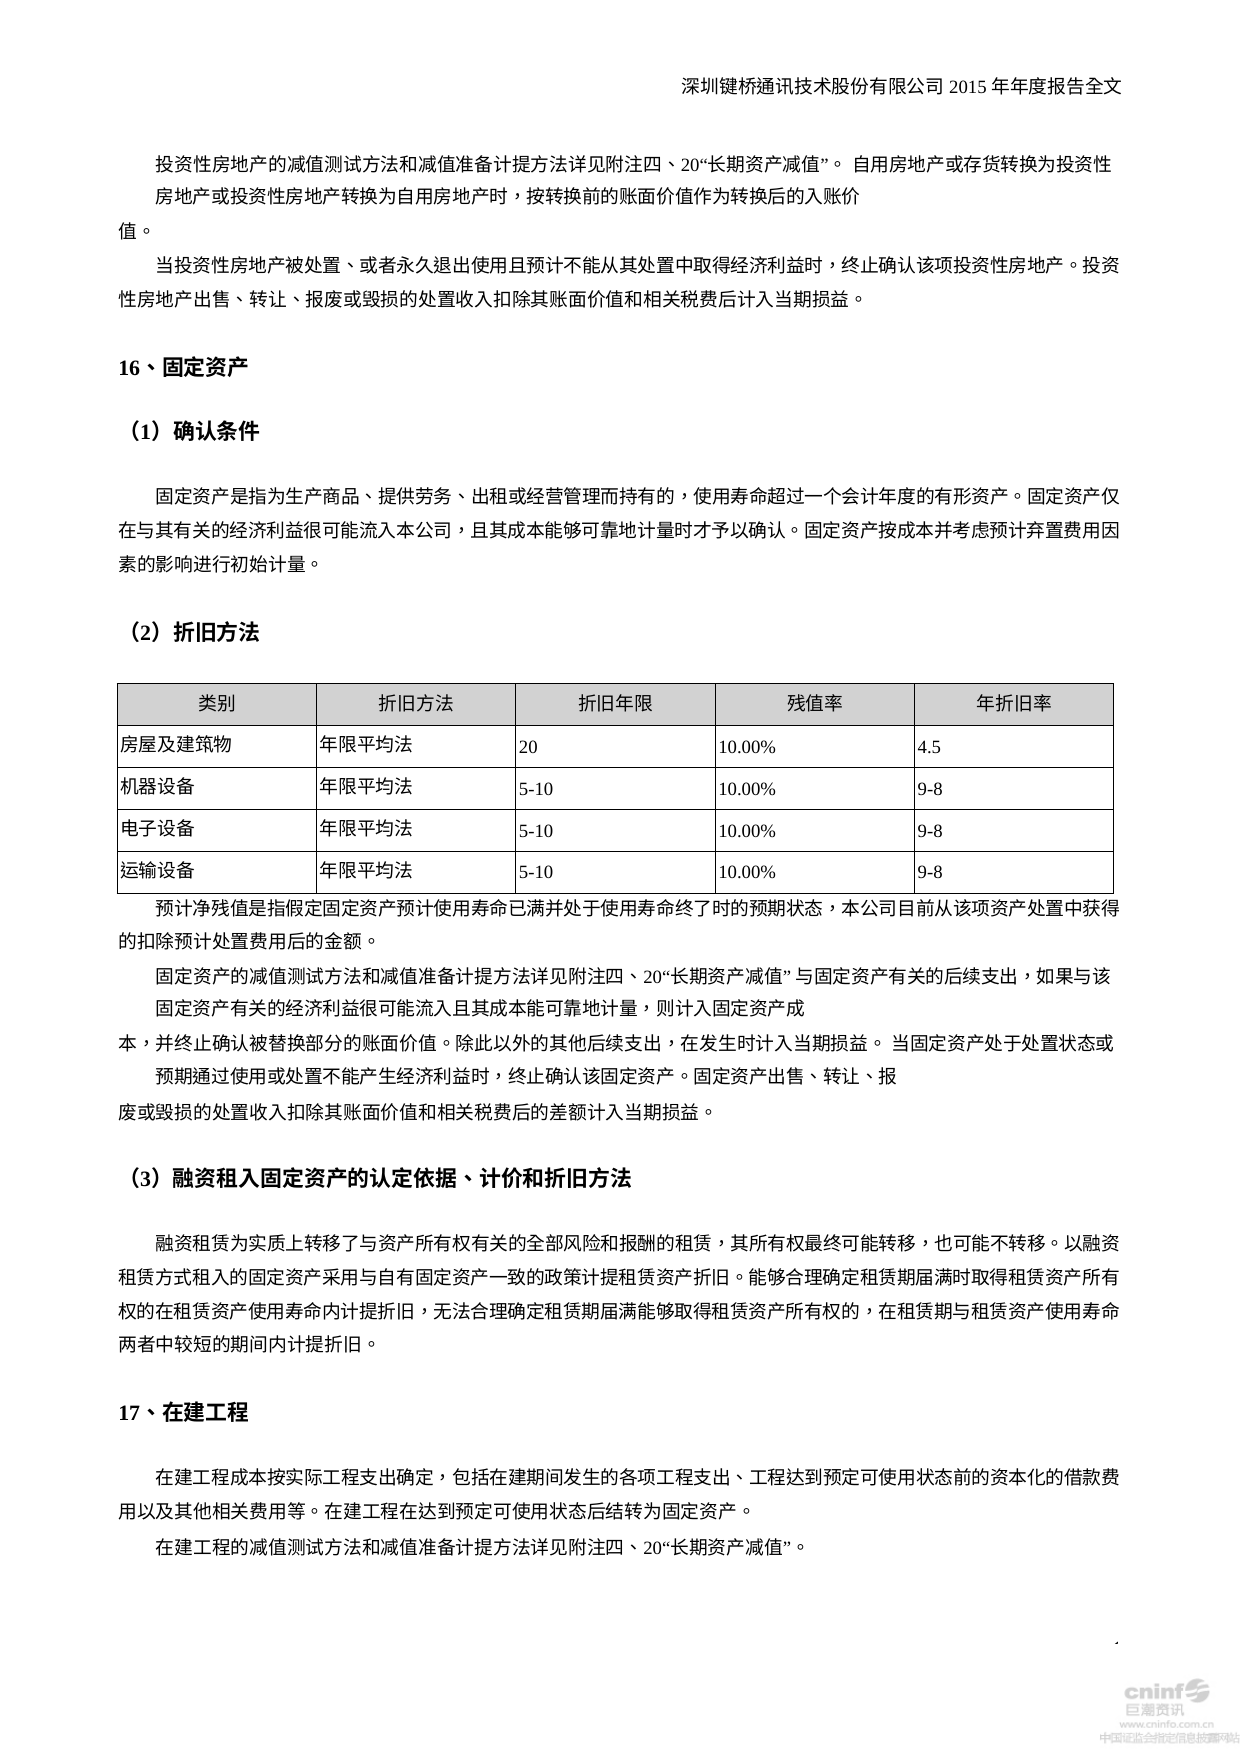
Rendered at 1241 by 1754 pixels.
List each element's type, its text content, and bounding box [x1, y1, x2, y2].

subtitle 17、在建工程 [118, 1397, 1124, 1427]
text 废或毁损的处置收入扣除其账面价值和相关税费后的差额计入当期损益。 [118, 1099, 1124, 1125]
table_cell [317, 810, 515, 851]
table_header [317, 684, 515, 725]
text 在建工程成本按实际工程支出确定，包括在建期间发生的各项工程支出、工程达到预定可使用状态前的资本化的借款费 用以及其他相关费用等。在建工程在达到预定可使用状态后结转为固定资产。 [118, 1465, 1122, 1524]
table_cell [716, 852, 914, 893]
text 在建工程的减值测试方法和减值准备计提方法详见附注四、20“长期资产减值”。 [156, 1534, 1124, 1560]
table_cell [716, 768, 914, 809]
text 固定资产是指为生产商品、提供劳务、出租或经营管理而持有的，使用寿命超过一个会计年度的有形资产。固定资产仅 在与其有关的经济利益很可能流入本公司，且其成本能够可靠地计量时才予以确认。固定资产按成本并考虑预计弃置费用因 素的影响进行初始计量。 [118, 484, 1122, 577]
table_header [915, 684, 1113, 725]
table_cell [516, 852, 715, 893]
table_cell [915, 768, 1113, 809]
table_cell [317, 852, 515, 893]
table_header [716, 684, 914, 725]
text 投资性房地产的减值测试方法和减值准备计提方法详见附注四、20“长期资产减值”。 自用房地产或存货转换为投资性房地产或投资性房地产转换为自用房地产时，按转换前的账面价值作为转换后的入账价 [156, 152, 1124, 209]
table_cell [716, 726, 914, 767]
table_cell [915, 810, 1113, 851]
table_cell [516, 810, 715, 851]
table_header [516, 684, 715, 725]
text 融资租赁为实质上转移了与资产所有权有关的全部风险和报酬的租赁，其所有权最终可能转移，也可能不转移。以融资 租赁方式租入的固定资产采用与自有固定资产一致的政策计提租赁资产折旧。能够合理确定租赁期届满时取得租赁资产所有 权的在租赁资产使用寿命内计提折旧，无法合理确定租赁期届满能够取得租赁资产所有权的，在租赁期与租赁资产使用寿命 两者中较短的期间内计提折旧。 [118, 1230, 1122, 1357]
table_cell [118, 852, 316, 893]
picture [1099, 1673, 1241, 1754]
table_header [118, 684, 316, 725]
text 值。 [118, 219, 1124, 244]
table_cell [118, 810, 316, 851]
subtitle （1）确认条件 [118, 416, 1124, 446]
text 本，并终止确认被替换部分的账面价值。除此以外的其他后续支出，在发生时计入当期损益。 当固定资产处于处置状态或预期通过使用或处置不能产生经济利益时，终止确认该固定资产。固定资产出售、转让、报 [118, 1031, 1124, 1089]
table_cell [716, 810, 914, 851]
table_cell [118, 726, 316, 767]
text 固定资产的减值测试方法和减值准备计提方法详见附注四、20“长期资产减值” 与固定资产有关的后续支出，如果与该固定资产有关的经济利益很可能流入且其成本能可靠地计量，则计入固定资产成 [156, 963, 1124, 1021]
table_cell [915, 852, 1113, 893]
subtitle （3）融资租入固定资产的认定依据、计价和折旧方法 [118, 1163, 1124, 1193]
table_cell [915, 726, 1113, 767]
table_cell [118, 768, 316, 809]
text 预计净残值是指假定固定资产预计使用寿命已满并处于使用寿命终了时的预期状态，本公司目前从该项资产处置中获得 的扣除预计处置费用后的金额。 [118, 895, 1122, 954]
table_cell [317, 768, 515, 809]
subtitle 16、固定资产 [118, 352, 1124, 381]
subtitle （2）折旧方法 [118, 617, 1124, 647]
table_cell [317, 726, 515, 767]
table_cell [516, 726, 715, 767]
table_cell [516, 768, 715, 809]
text 当投资性房地产被处置、或者永久退出使用且预计不能从其处置中取得经济利益时，终止确认该项投资性房地产。投资 性房地产出售、转让、报废或毁损的处置收入扣除其账面价值和相关税费后计入当期损益。 [118, 252, 1122, 312]
